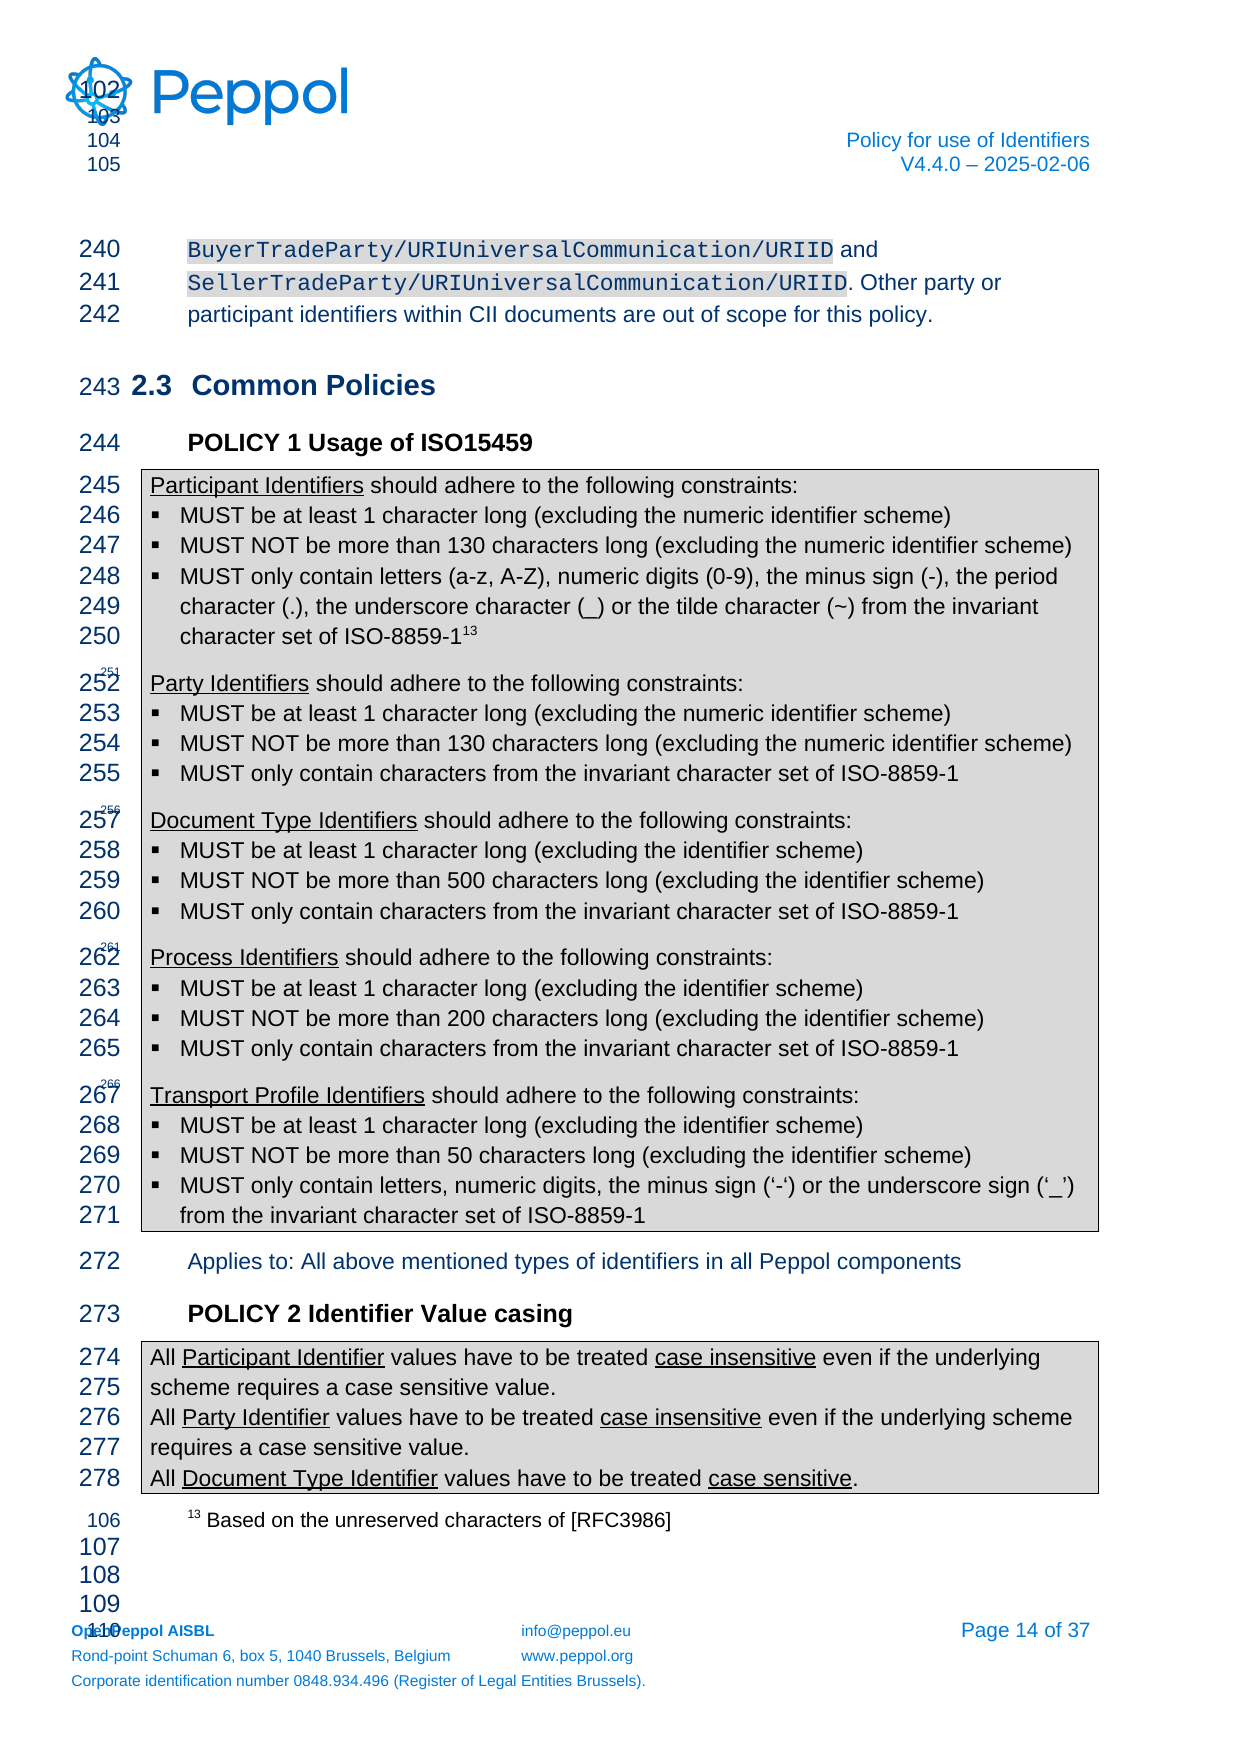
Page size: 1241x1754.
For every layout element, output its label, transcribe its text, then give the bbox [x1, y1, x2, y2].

text All Party Identifier values have to be treated case insensitive even if the underlying scheme requires a case sensitive value. [142, 1401, 1098, 1461]
list MUST NOT be more than 500 characters long (excluding the identifier scheme) [142, 864, 1098, 894]
text Transport Profile Identifiers should adhere to the following constraints: [142, 1078, 1098, 1108]
subtitle Common Policies [131, 368, 1090, 402]
text All Document Type Identifier values have to be treated case sensitive. [142, 1461, 1098, 1493]
text Participant Identifiers should adhere to the following constraints: [142, 470, 1098, 498]
list MUST NOT be more than 130 characters long (excluding the numeric identifier scheme) [142, 727, 1098, 757]
list MUST only contain characters from the invariant character set of ISO-8859-1 [142, 757, 1098, 787]
text Document Type Identifiers should adhere to the following constraints: [142, 804, 1098, 833]
text All Participant Identifier values have to be treated case insensitive even if the underlying scheme requires a case sensitive value. [142, 1342, 1098, 1400]
list MUST NOT be more than 50 characters long (excluding the identifier scheme) [142, 1139, 1098, 1168]
text POLICY 1 Usage of ISO15459 [187, 428, 1090, 456]
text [187, 236, 1090, 327]
list MUST NOT be more than 200 characters long (excluding the identifier scheme) [142, 1002, 1098, 1031]
list MUST be at least 1 character long (excluding the identifier scheme) [142, 971, 1098, 1001]
list MUST only contain letters (a-z, A-Z), numeric digits (0-9), the minus sign (-), the period character (.), the underscore character (_) or the tilde character (~) from the invariant character set of ISO-8859-1 [142, 559, 1098, 649]
list MUST NOT be more than 130 characters long (excluding the numeric identifier scheme) [142, 529, 1098, 559]
list MUST only contain characters from the invariant character set of ISO-8859-1 [142, 1032, 1098, 1061]
text Party Identifiers should adhere to the following constraints: [142, 667, 1098, 696]
text Process Identifiers should adhere to the following constraints: [142, 941, 1098, 971]
list MUST only contain letters, numeric digits, the minus sign (‘-‘) or the underscore sign (‘_’) from the invariant character set of ISO-8859-1 [142, 1169, 1098, 1231]
list MUST be at least 1 character long (excluding the numeric identifier scheme) [142, 499, 1098, 529]
list MUST only contain characters from the invariant character set of ISO-8859-1 [142, 894, 1098, 924]
list MUST be at least 1 character long (excluding the identifier scheme) [142, 1109, 1098, 1138]
picture [65, 57, 347, 126]
list MUST be at least 1 character long (excluding the numeric identifier scheme) [142, 697, 1098, 726]
text Applies to: All above mentioned types of identifiers in all Peppol components [187, 1248, 1090, 1275]
list MUST be at least 1 character long (excluding the identifier scheme) [142, 834, 1098, 864]
text POLICY 2 Identifier Value casing [187, 1299, 1090, 1328]
